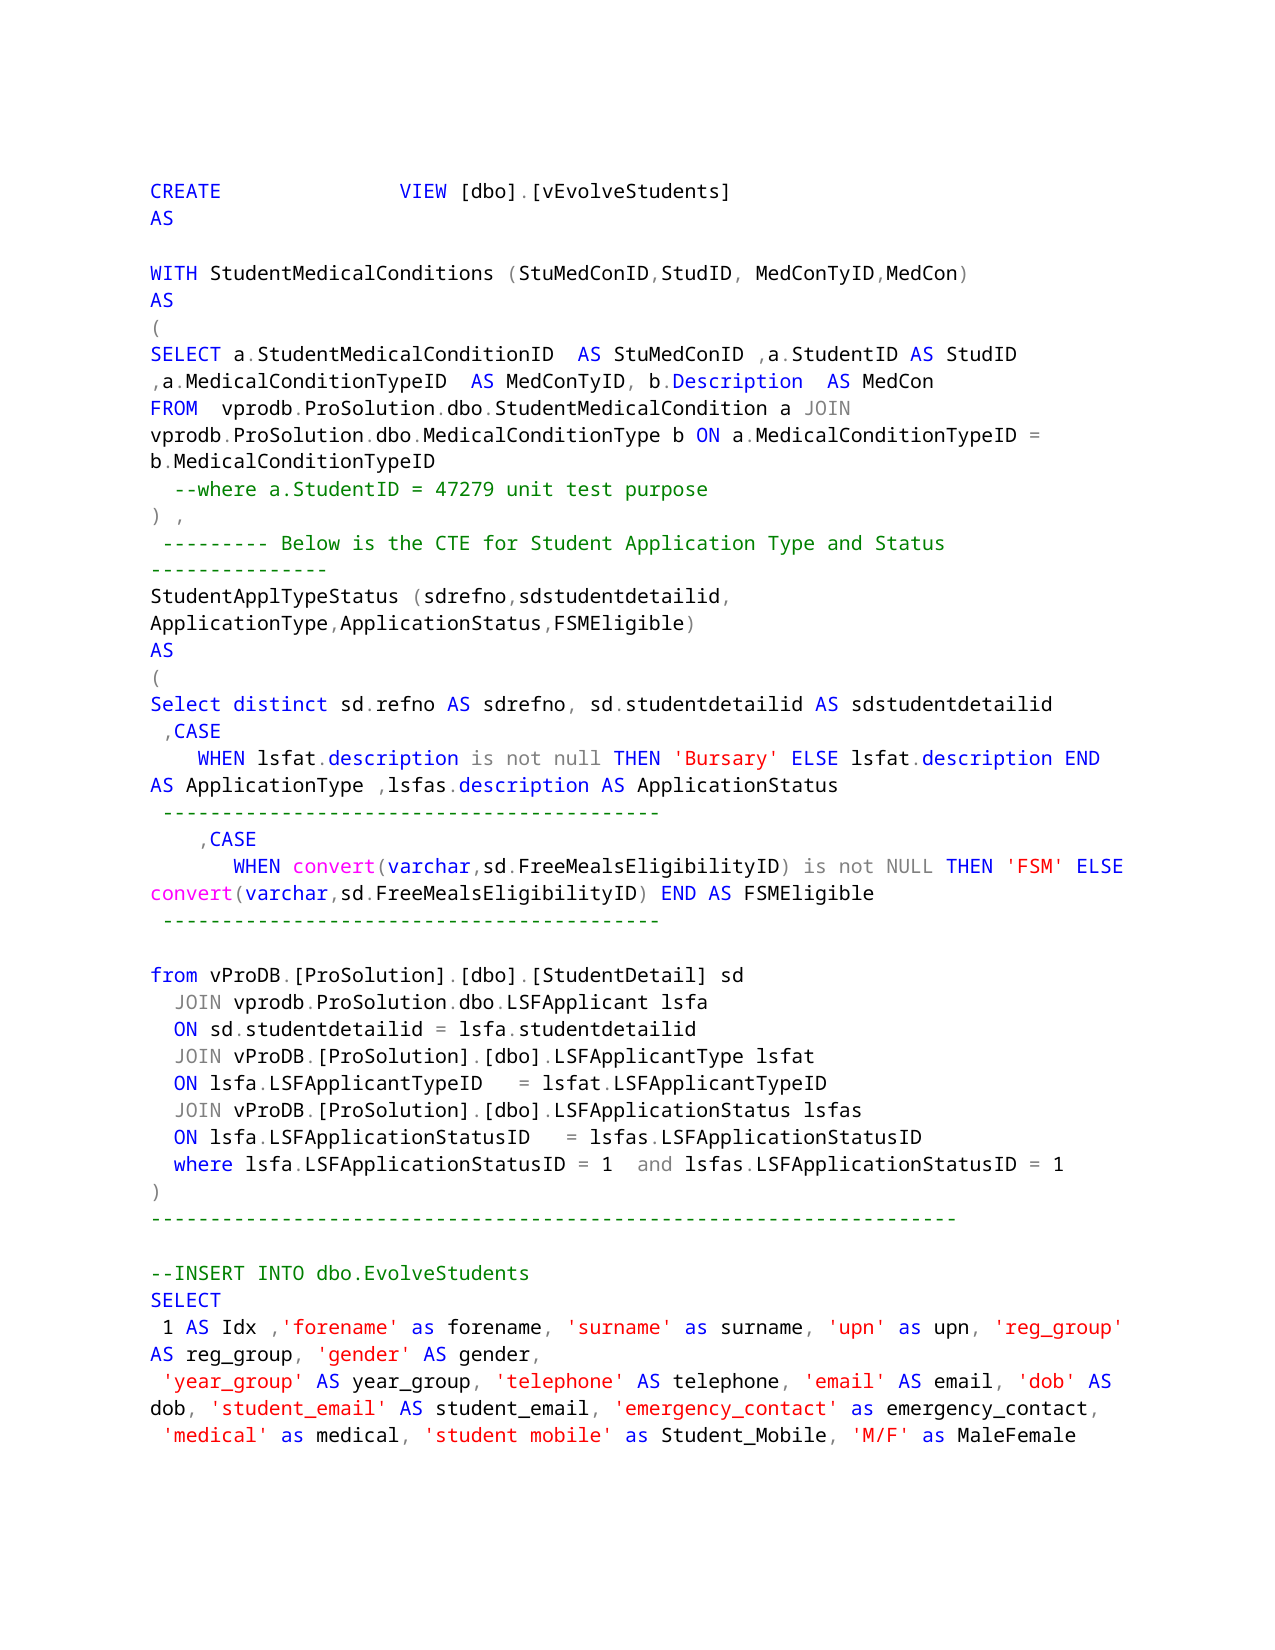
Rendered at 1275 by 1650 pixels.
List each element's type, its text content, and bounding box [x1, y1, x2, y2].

text JOIN vProDB.[ProSolution].[dbo].LSFApplicationStatus lsfas [150, 1096, 1125, 1123]
text StudentApplTypeStatus (sdrefno,sdstudentdetailid, ApplicationType,ApplicationStatus,FSMEligible) [150, 583, 1125, 637]
text ,CASE [150, 826, 1125, 852]
text ( [150, 313, 1125, 340]
text ) , [150, 502, 1125, 529]
text ON sd.studentdetailid = lsfa.studentdetailid [150, 1015, 1125, 1042]
text ,CASE [150, 718, 1125, 744]
text FROM vprodb.ProSolution.dbo.StudentMedicalCondition a JOIN vprodb.ProSolution.dbo.MedicalConditionType b ON a.MedicalConditionTypeID = b.MedicalConditionTypeID [150, 394, 1125, 475]
text ) [150, 1177, 1125, 1204]
text ------------------------------------------ [150, 906, 1125, 933]
text from vProDB.[ProSolution].[dbo].[StudentDetail] sd [150, 961, 1125, 988]
text SELECT [150, 1286, 1125, 1313]
text --INSERT INTO dbo.EvolveStudents [150, 1259, 1125, 1286]
text AS [150, 286, 1125, 313]
text JOIN vprodb.ProSolution.dbo.LSFApplicant lsfa [150, 988, 1125, 1015]
text AS [150, 204, 1125, 231]
text ------------------------------------------ [150, 798, 1125, 826]
text where lsfa.LSFApplicationStatusID = 1 and lsfas.LSFApplicationStatusID = 1 [150, 1150, 1125, 1177]
text WITH StudentMedicalConditions (StuMedConID,StudID, MedConTyID,MedCon) [150, 259, 1125, 286]
text 'medical' as medical, 'student mobile' as Student_Mobile, 'M/F' as MaleFemale [150, 1421, 1125, 1448]
text -------------------------------------------------------------------- [150, 1204, 1125, 1231]
text ON lsfa.LSFApplicationStatusID = lsfas.LSFApplicationStatusID [150, 1123, 1125, 1150]
text CREATE VIEW [dbo].[vEvolveStudents] [150, 177, 1125, 204]
text --where a.StudentID = 47279 unit test purpose [150, 475, 1125, 502]
text 1 AS Idx ,'forename' as forename, 'surname' as surname, 'upn' as upn, 'reg_group' AS reg_group, 'gender' AS gender, [150, 1313, 1125, 1367]
text WHEN lsfat.description is not null THEN 'Bursary' ELSE lsfat.description END AS ApplicationType ,lsfas.description AS ApplicationStatus [150, 744, 1125, 798]
text Select distinct sd.refno AS sdrefno, sd.studentdetailid AS sdstudentdetailid [150, 691, 1125, 718]
text --------- Below is the CTE for Student Application Type and Status --------------- [150, 529, 1125, 583]
text SELECT a.StudentMedicalConditionID AS StuMedConID ,a.StudentID AS StudID ,a.MedicalConditionTypeID AS MedConTyID, b.Description AS MedCon [150, 340, 1125, 394]
text AS [150, 637, 1125, 664]
text 'year_group' AS year_group, 'telephone' AS telephone, 'email' AS email, 'dob' AS dob, 'student_email' AS student_email, 'emergency_contact' as emergency_contact, [150, 1367, 1125, 1421]
text ON lsfa.LSFApplicantTypeID = lsfat.LSFApplicantTypeID [150, 1069, 1125, 1096]
text WHEN convert(varchar,sd.FreeMealsEligibilityID) is not NULL THEN 'FSM' ELSE convert(varchar,sd.FreeMealsEligibilityID) END AS FSMEligible [150, 852, 1125, 906]
text ( [150, 664, 1125, 691]
text JOIN vProDB.[ProSolution].[dbo].LSFApplicantType lsfat [150, 1042, 1125, 1069]
